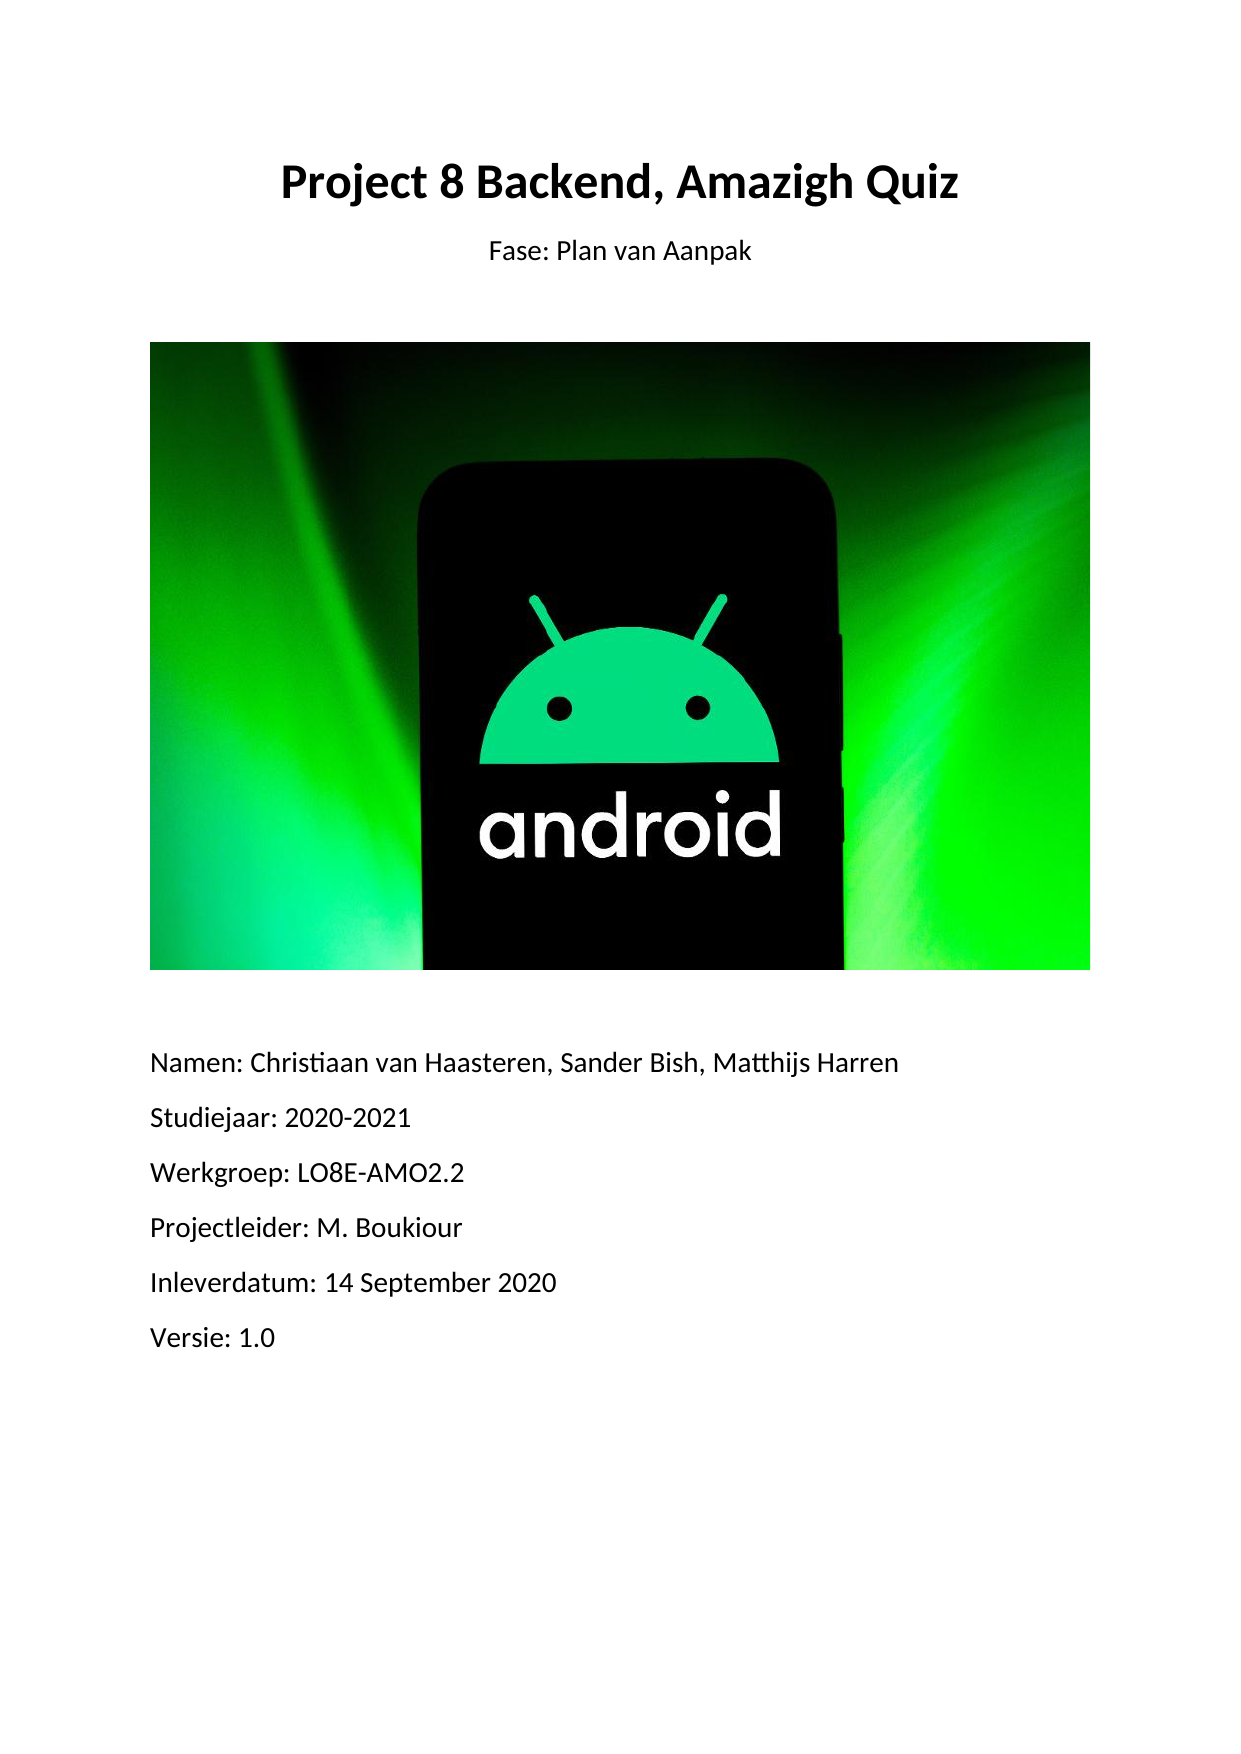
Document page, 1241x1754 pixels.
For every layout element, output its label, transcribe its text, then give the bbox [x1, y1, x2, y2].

picture [150, 342, 1091, 970]
text Namen: Christiaan van Haasteren, Sander Bish, Matthijs Harren [150, 1044, 1090, 1079]
text Studiejaar: 2020-2021 [150, 1099, 1090, 1134]
text Project 8 Backend, Amazigh Quiz [150, 150, 1090, 211]
text Inleverdatum: 14 September 2020 [150, 1264, 1090, 1300]
text Werkgroep: LO8E-AMO2.2 [150, 1154, 1090, 1189]
text Projectleider: M. Boukiour [150, 1209, 1090, 1245]
text Versie: 1.0 [150, 1319, 1090, 1355]
text Fase: Plan van Aanpak [150, 232, 1090, 268]
